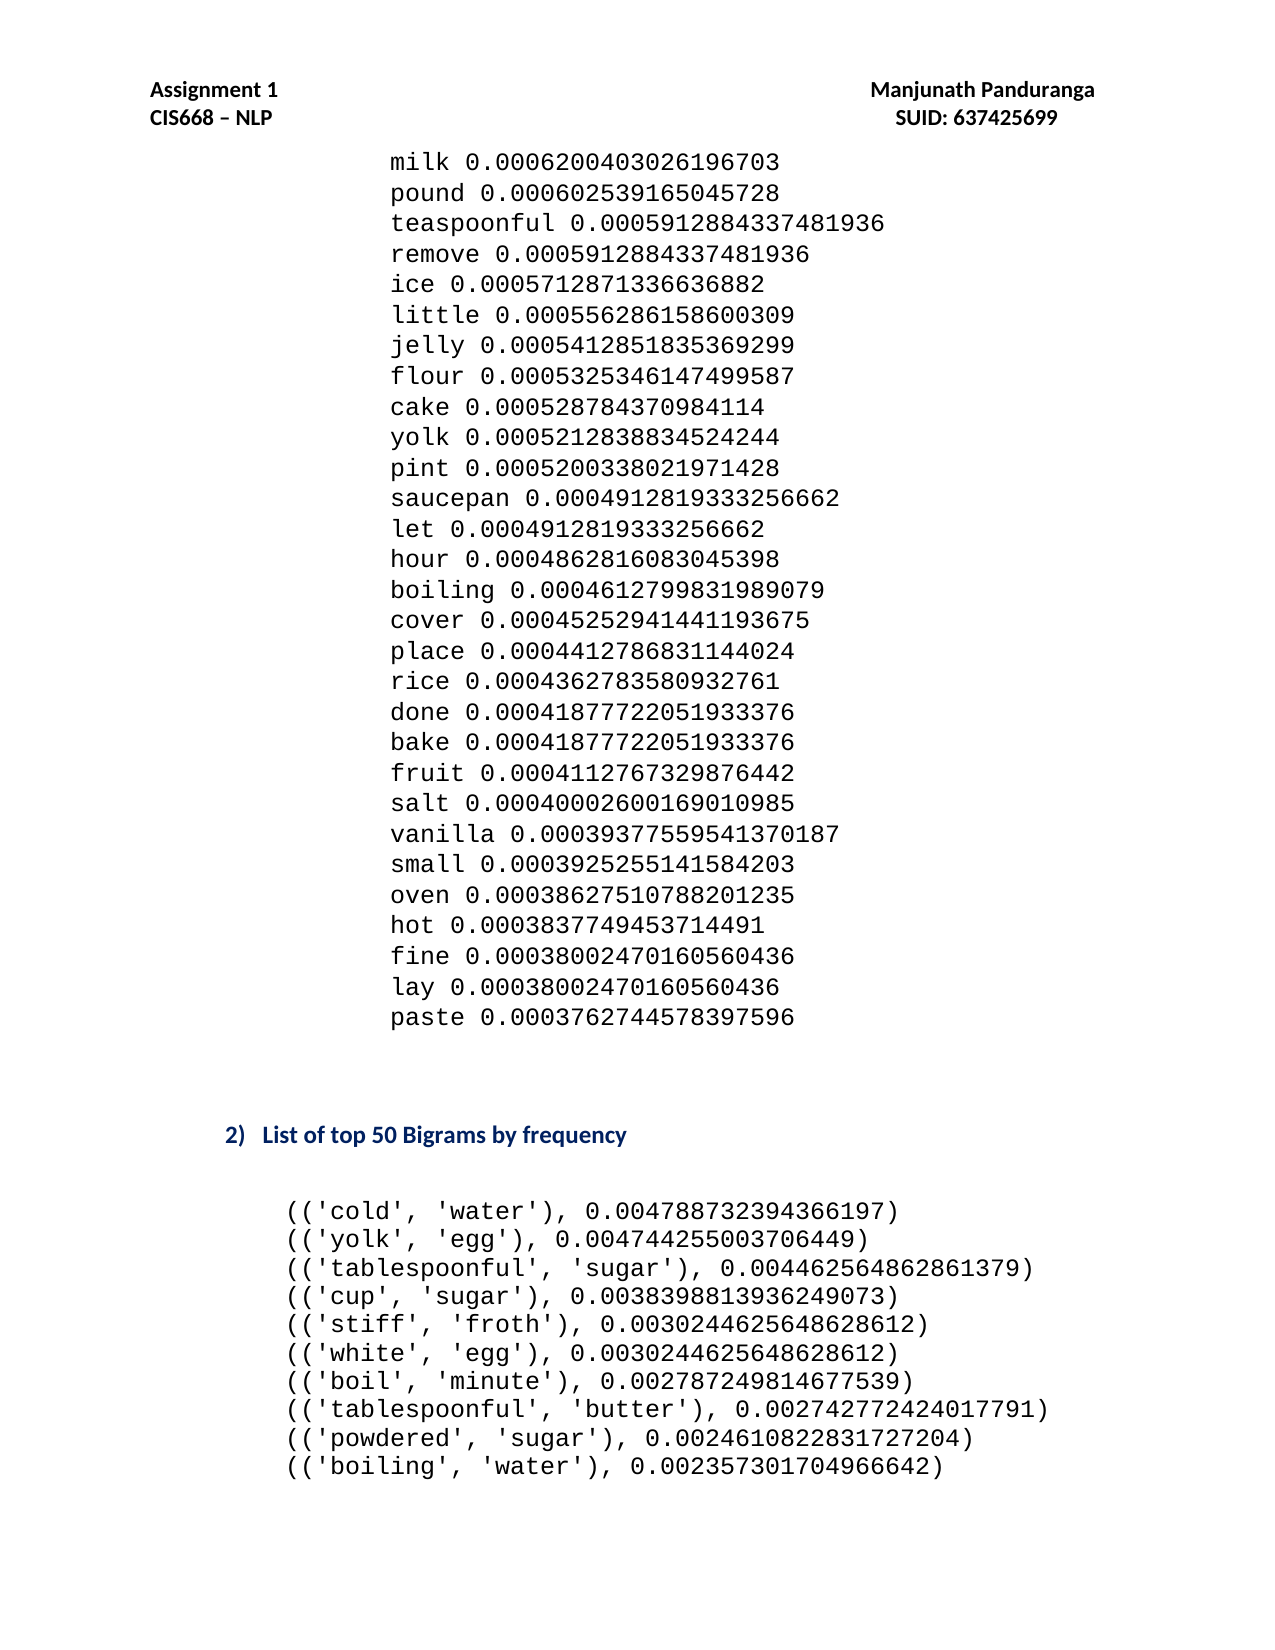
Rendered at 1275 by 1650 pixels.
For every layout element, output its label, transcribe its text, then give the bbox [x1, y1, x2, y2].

text jelly 0.0005412851835369299 [390, 333, 1125, 361]
text hot 0.0003837749453714491 [390, 913, 1125, 941]
text (('boiling', 'water'), 0.002357301704966642) [285, 1454, 1125, 1482]
list List of top 50 Bigrams by frequency [225, 1119, 1125, 1149]
text (('tablespoonful', 'butter'), 0.002742772424017791) [285, 1397, 1125, 1425]
text milk 0.0006200403026196703 [390, 150, 1125, 178]
text oven 0.00038627510788201235 [390, 882, 1125, 911]
text paste 0.0003762744578397596 [390, 1004, 1125, 1033]
text (('stiff', 'froth'), 0.0030244625648628612) [285, 1312, 1125, 1340]
text vanilla 0.00039377559541370187 [390, 821, 1125, 850]
text (('boil', 'minute'), 0.002787249814677539) [285, 1369, 1125, 1397]
text small 0.0003925255141584203 [390, 852, 1125, 880]
text fine 0.00038002470160560436 [390, 943, 1125, 972]
text (('cup', 'sugar'), 0.0038398813936249073) [285, 1284, 1125, 1312]
text salt 0.00040002600169010985 [390, 791, 1125, 819]
text let 0.0004912819333256662 [390, 516, 1125, 544]
text done 0.00041877722051933376 [390, 699, 1125, 728]
text teaspoonful 0.0005912884337481936 [390, 211, 1125, 239]
text cover 0.00045252941441193675 [390, 608, 1125, 636]
text (('tablespoonful', 'sugar'), 0.004462564862861379) [285, 1255, 1125, 1284]
text fruit 0.0004112767329876442 [390, 760, 1125, 789]
text (('white', 'egg'), 0.0030244625648628612) [285, 1340, 1125, 1369]
text rice 0.0004362783580932761 [390, 669, 1125, 697]
text remove 0.0005912884337481936 [390, 242, 1125, 270]
text flour 0.0005325346147499587 [390, 364, 1125, 392]
text hour 0.0004862816083045398 [390, 547, 1125, 575]
text lay 0.00038002470160560436 [390, 974, 1125, 1002]
text place 0.0004412786831144024 [390, 638, 1125, 667]
text pint 0.0005200338021971428 [390, 455, 1125, 483]
text boiling 0.0004612799831989079 [390, 577, 1125, 606]
text saucepan 0.0004912819333256662 [390, 486, 1125, 514]
text yolk 0.0005212838834524244 [390, 425, 1125, 453]
text (('cold', 'water'), 0.004788732394366197) [285, 1199, 1125, 1227]
text (('powdered', 'sugar'), 0.0024610822831727204) [285, 1425, 1125, 1454]
text cake 0.000528784370984114 [390, 394, 1125, 422]
text pound 0.000602539165045728 [390, 181, 1125, 209]
text (('yolk', 'egg'), 0.004744255003706449) [285, 1227, 1125, 1255]
text ice 0.0005712871336636882 [390, 272, 1125, 300]
text little 0.000556286158600309 [390, 303, 1125, 331]
text bake 0.00041877722051933376 [390, 730, 1125, 758]
